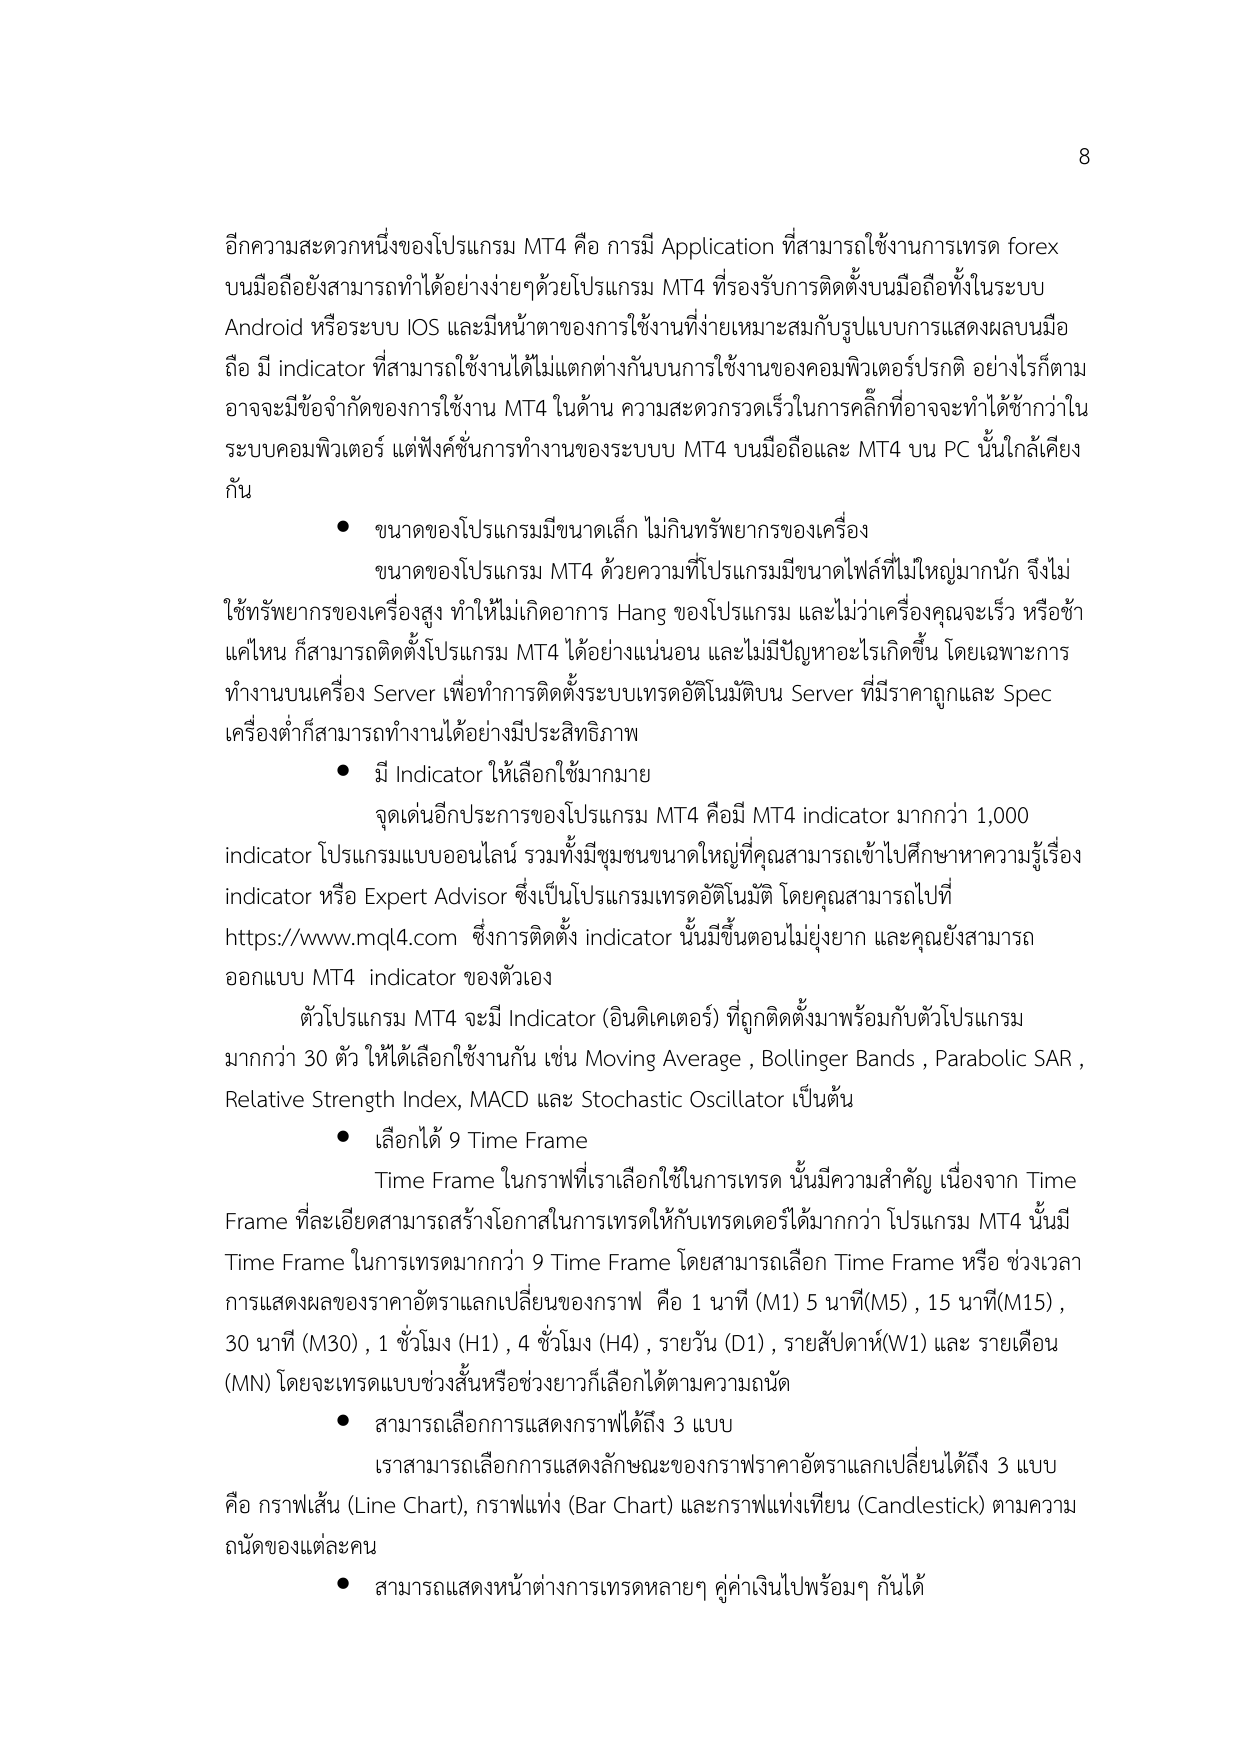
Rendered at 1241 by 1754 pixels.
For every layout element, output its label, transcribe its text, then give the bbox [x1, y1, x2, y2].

list สามารถแสดงหน้าต่างการเทรดหลายๆ คู่ค่าเงินไปพร้อมๆ กันได้ [337, 1566, 1090, 1603]
list Time Frame ในกราฟที่เราเลือกใช้ในการเทรด นั้นมีความสำคัญ เนื่องจาก Time Frame ที่ละเอียดสามารถสร้างโอกาสในการเทรดให้กับเทรดเดอร์ได้มากกว่า โปรแกรม MT4 นั้นมี Time Frame ในการเทรดมากกว่า 9 Time Frame โดยสามารถเลือก Time Frame หรือ ช่วงเวลาการแสดงผลของราคาอัตราแลกเปลี่ยนของกราฟ คือ 1 นาที (M1) 5 นาที(M5) , 15 นาที(M15) , 30 นาที (M30) , 1 ชั่วโมง (H1) , 4 ชั่วโมง (H4) , รายวัน (D1) , รายสัปดาห์(W1) และ รายเดือน (MN) โดยจะเทรดแบบช่วงสั้นหรือช่วงยาวก็เลือกได้ตามความถนัด [225, 1159, 1090, 1400]
list สามารถเลือกการแสดงกราฟได้ถึง 3 แบบ [337, 1403, 1090, 1441]
list ขนาดของโปรแกรม MT4 ด้วยความที่โปรแกรมมีขนาดไฟล์ที่ไม่ใหญ่มากนัก จึงไม่ใช้ทรัพยากรของเครื่องสูง ทำให้ไม่เกิดอาการ Hang ของโปรแกรม และไม่ว่าเครื่องคุณจะเร็ว หรือช้าแค่ไหน ก็สามารถติดตั้งโปรแกรม MT4 ได้อย่างแน่นอน และไม่มีปัญหาอะไรเกิดขึ้น โดยเฉพาะการทำงานบนเครื่อง Server เพื่อทำการติดตั้งระบบเทรดอัติโนมัติบน Server ที่มีราคาถูกและ Spec เครื่องต่ำก็สามารถทำงานได้อย่างมีประสิทธิภาพ [225, 550, 1090, 750]
list เราสามารถเลือกการแสดงลักษณะของกราฟราคาอัตราแลกเปลี่ยนได้ถึง 3 แบบ คือ กราฟเส้น (Line Chart), กราฟแท่ง (Bar Chart) และกราฟแท่งเทียน (Candlestick) ตามความถนัดของแต่ละคน [225, 1444, 1090, 1563]
list เลือกได้ 9 Time Frame [337, 1119, 1090, 1156]
list มี Indicator ให้เลือกใช้มากมาย [337, 753, 1090, 791]
list ขนาดของโปรแกรมมีขนาดเล็ก ไม่กินทรัพยากรของเครื่อง [337, 509, 1090, 547]
list อีกความสะดวกหนึ่งของโปรแกรม MT4 คือ การมี Application ที่สามารถใช้งานการเทรด forex บนมือถือยังสามารถทำได้อย่างง่ายๆด้วยโปรแกรม MT4 ที่รองรับการติดตั้งบนมือถือทั้งในระบบ Android หรือระบบ IOS และมีหน้าตาของการใช้งานที่ง่ายเหมาะสมกับรูปแบบการแสดงผลบนมือถือ มี indicator ที่สามารถใช้งานได้ไม่แตกต่างกันบนการใช้งานของคอมพิวเตอร์ปรกติ อย่างไรก็ตามอาจจะมีข้อจำกัดของการใช้งาน MT4 ในด้าน ความสะดวกรวดเร็วในการคลิ๊กที่อาจจะทำได้ช้ากว่าในระบบคอมพิวเตอร์ แต่ฟังค์ชั่นการทำงานของระบบบ MT4 บนมือถือและ MT4 บน PC นั้นใกล้เคียงกัน [225, 225, 1090, 506]
list ตัวโปรแกรม MT4 จะมี Indicator (อินดิเคเตอร์) ที่ถูกติดตั้งมาพร้อมกับตัวโปรแกรมมากกว่า 30 ตัว ให้ได้เลือกใช้งานกัน เช่น Moving Average , Bollinger Bands , Parabolic SAR , Relative Strength Index, MACD และ Stochastic Oscillator เป็นต้น [225, 997, 1090, 1116]
list จุดเด่นอีกประการของโปรแกรม MT4 คือมี MT4 indicator มากกว่า 1,000 indicator โปรแกรมแบบออนไลน์ รวมทั้งมีชุมชนขนาดใหญ่ที่คุณสามารถเข้าไปศึกษาหาความรู้เรื่อง indicator หรือ Expert Advisor ซึ่งเป็นโปรแกรมเทรดอัติโนมัติ โดยคุณสามารถไปที่ https://www.mql4.com ซึ่งการติดตั้ง indicator นั้นมีขึ้นตอนไม่ยุ่งยาก และคุณยังสามารถออกแบบ MT4 indicator ของตัวเอง [225, 794, 1090, 994]
